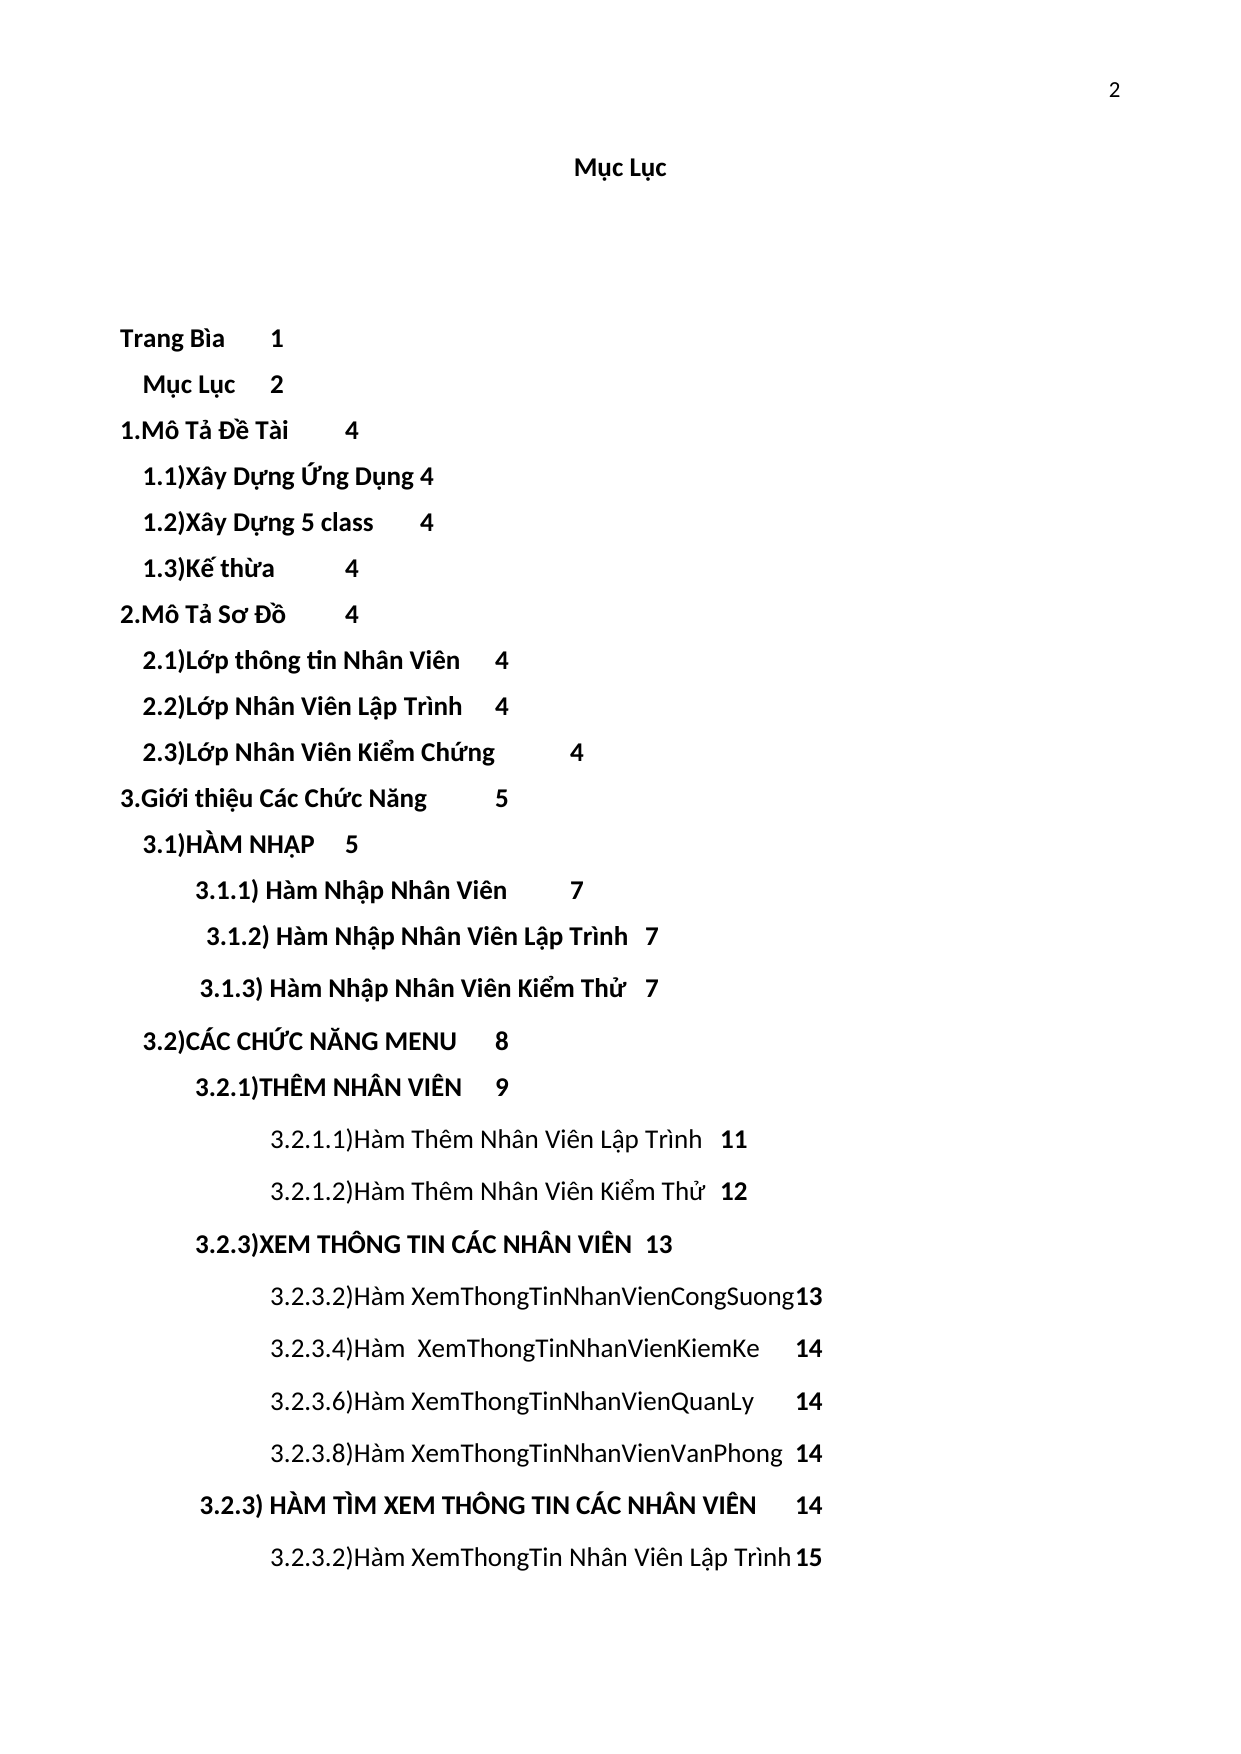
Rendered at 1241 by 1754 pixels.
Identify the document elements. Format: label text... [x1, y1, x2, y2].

text Mục Lục [120, 150, 1120, 183]
